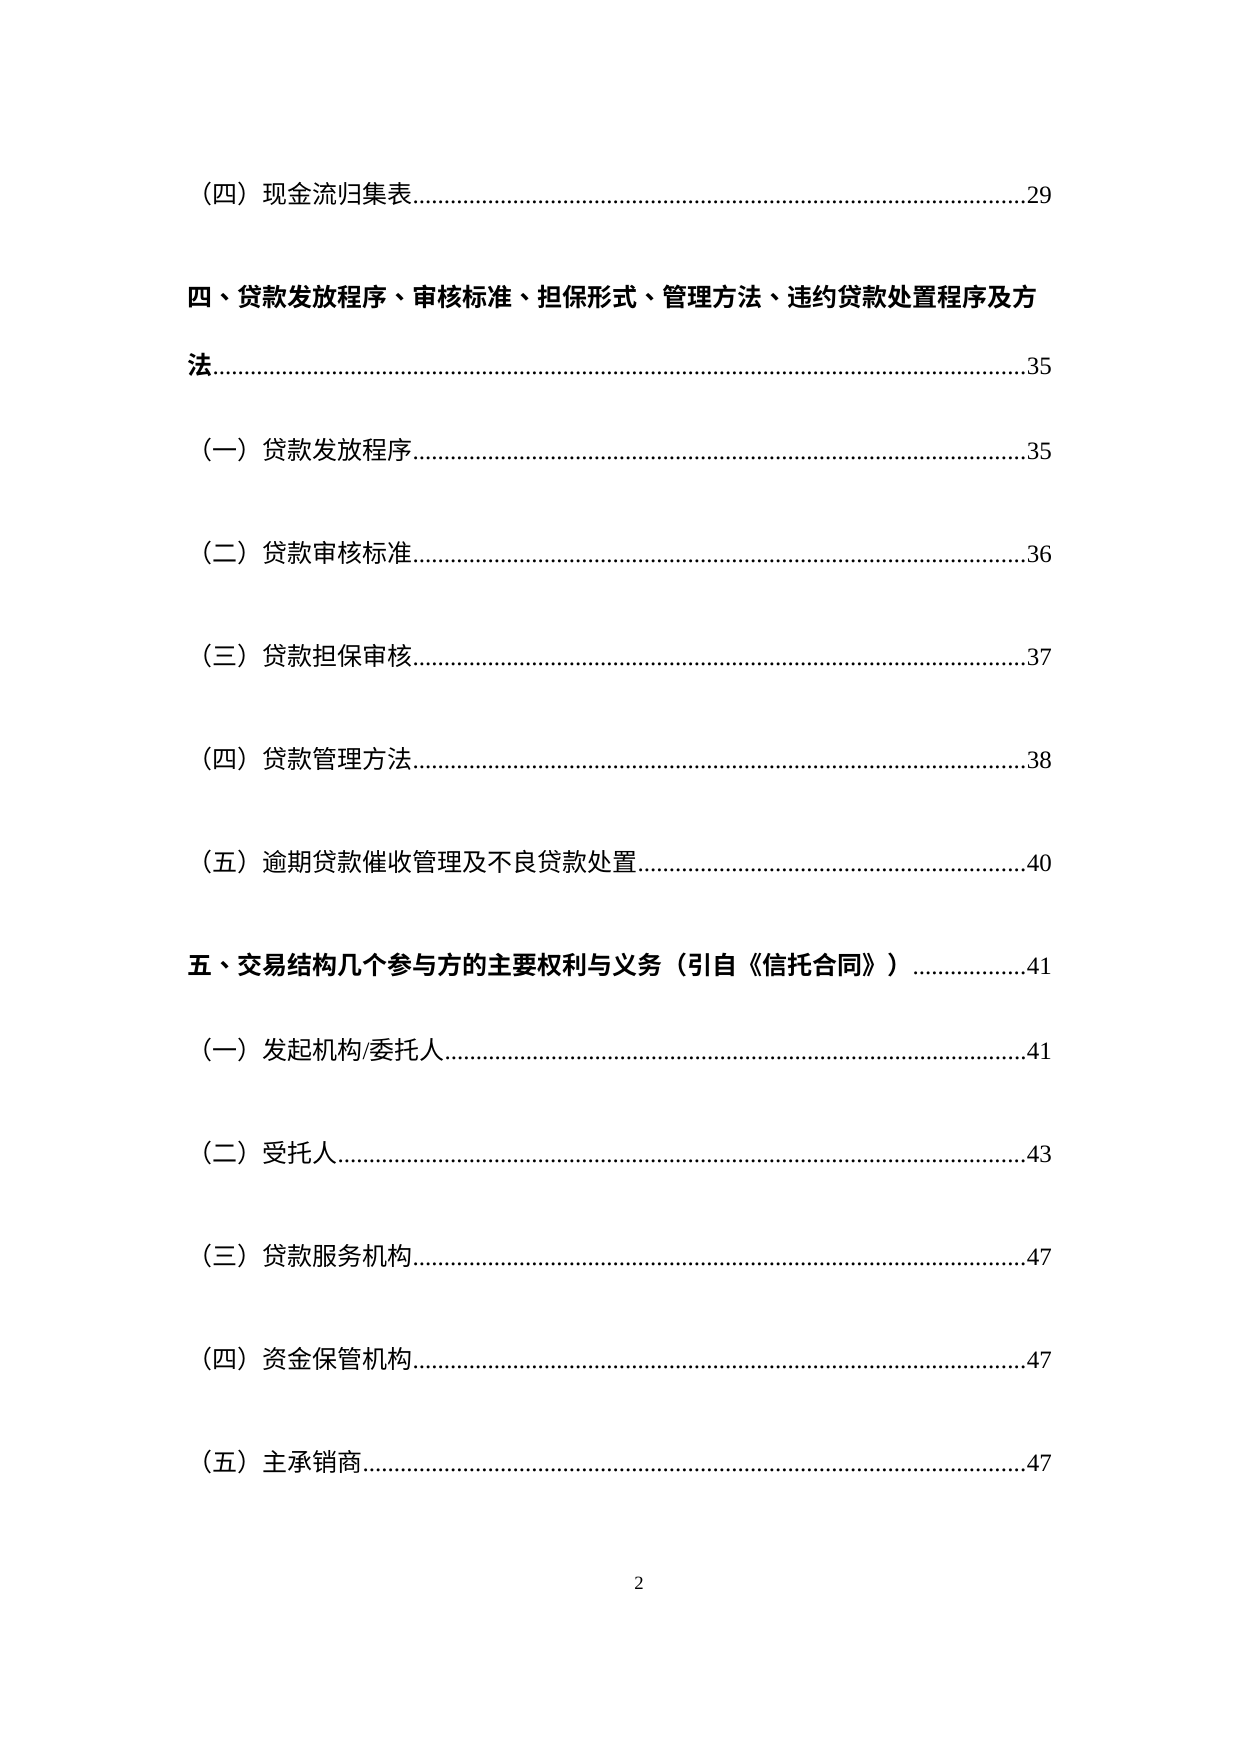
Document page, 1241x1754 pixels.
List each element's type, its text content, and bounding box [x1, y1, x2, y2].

text （五）逾期贷款催收管理及不良贷款处置 40 [187, 827, 1053, 894]
text （四）现金流归集表 29 [187, 159, 1053, 227]
text （三）贷款服务机构 47 [187, 1221, 1053, 1288]
text 四、贷款发放程序、审核标准、担保形式、管理方法、违约贷款处置程序及方法 35 [187, 262, 1053, 397]
text （四）贷款管理方法 38 [187, 723, 1053, 791]
text （三）贷款担保审核 37 [187, 621, 1053, 688]
text （五）主承销商 47 [187, 1427, 1053, 1494]
text （二）受托人 43 [187, 1117, 1053, 1185]
text （一）发起机构/委托人 41 [187, 1014, 1053, 1082]
text （四）资金保管机构 47 [187, 1323, 1053, 1391]
text （一）贷款发放程序 35 [187, 414, 1053, 482]
text （二）贷款审核标准 36 [187, 517, 1053, 585]
text 五、交易结构几个参与方的主要权利与义务（引自《信托合同》） 41 [187, 929, 1053, 997]
